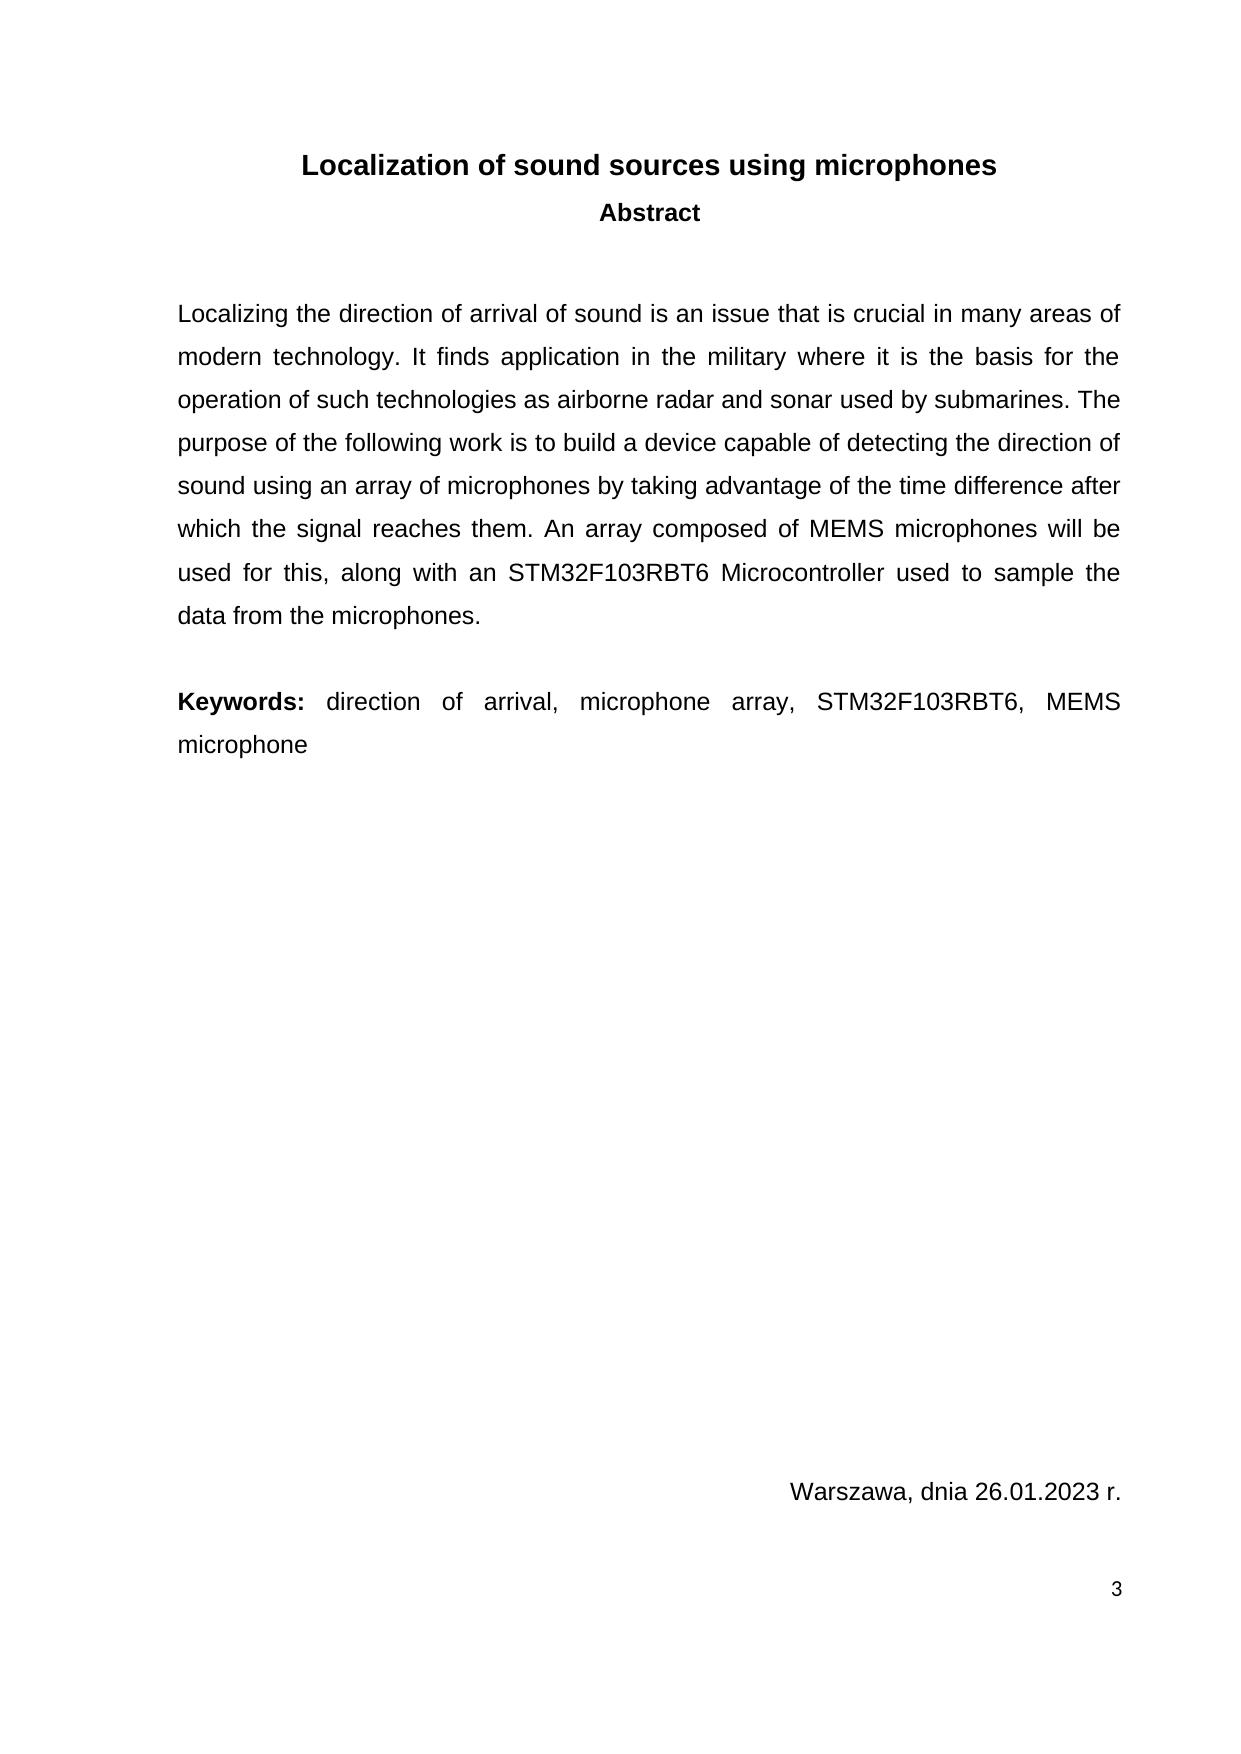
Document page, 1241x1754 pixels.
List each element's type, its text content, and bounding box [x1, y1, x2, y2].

text Localizing the direction of arrival of sound is an issue that is crucial in many areas of modern technology. It finds application in the military where it is the basis for the operation of such technologies as airborne radar and sonar used by submarines. The purpose of the following work is to build a device capable of detecting the direction of sound using an array of microphones by taking advantage of the time difference after which the signal reaches them. An array composed of MEMS microphones will be used for this, along with an STM32F103RBT6 Microcontroller used to sample the data from the microphones. [177, 299, 1122, 629]
text Localization of sound sources using microphones [177, 148, 1122, 181]
text Abstract [177, 198, 1122, 227]
text Keywords: direction of arrival, microphone array, STM32F103RBT6, MEMS microphone [177, 687, 1122, 759]
text Warszawa, dnia 26.01.2023 r. [177, 1477, 1122, 1506]
